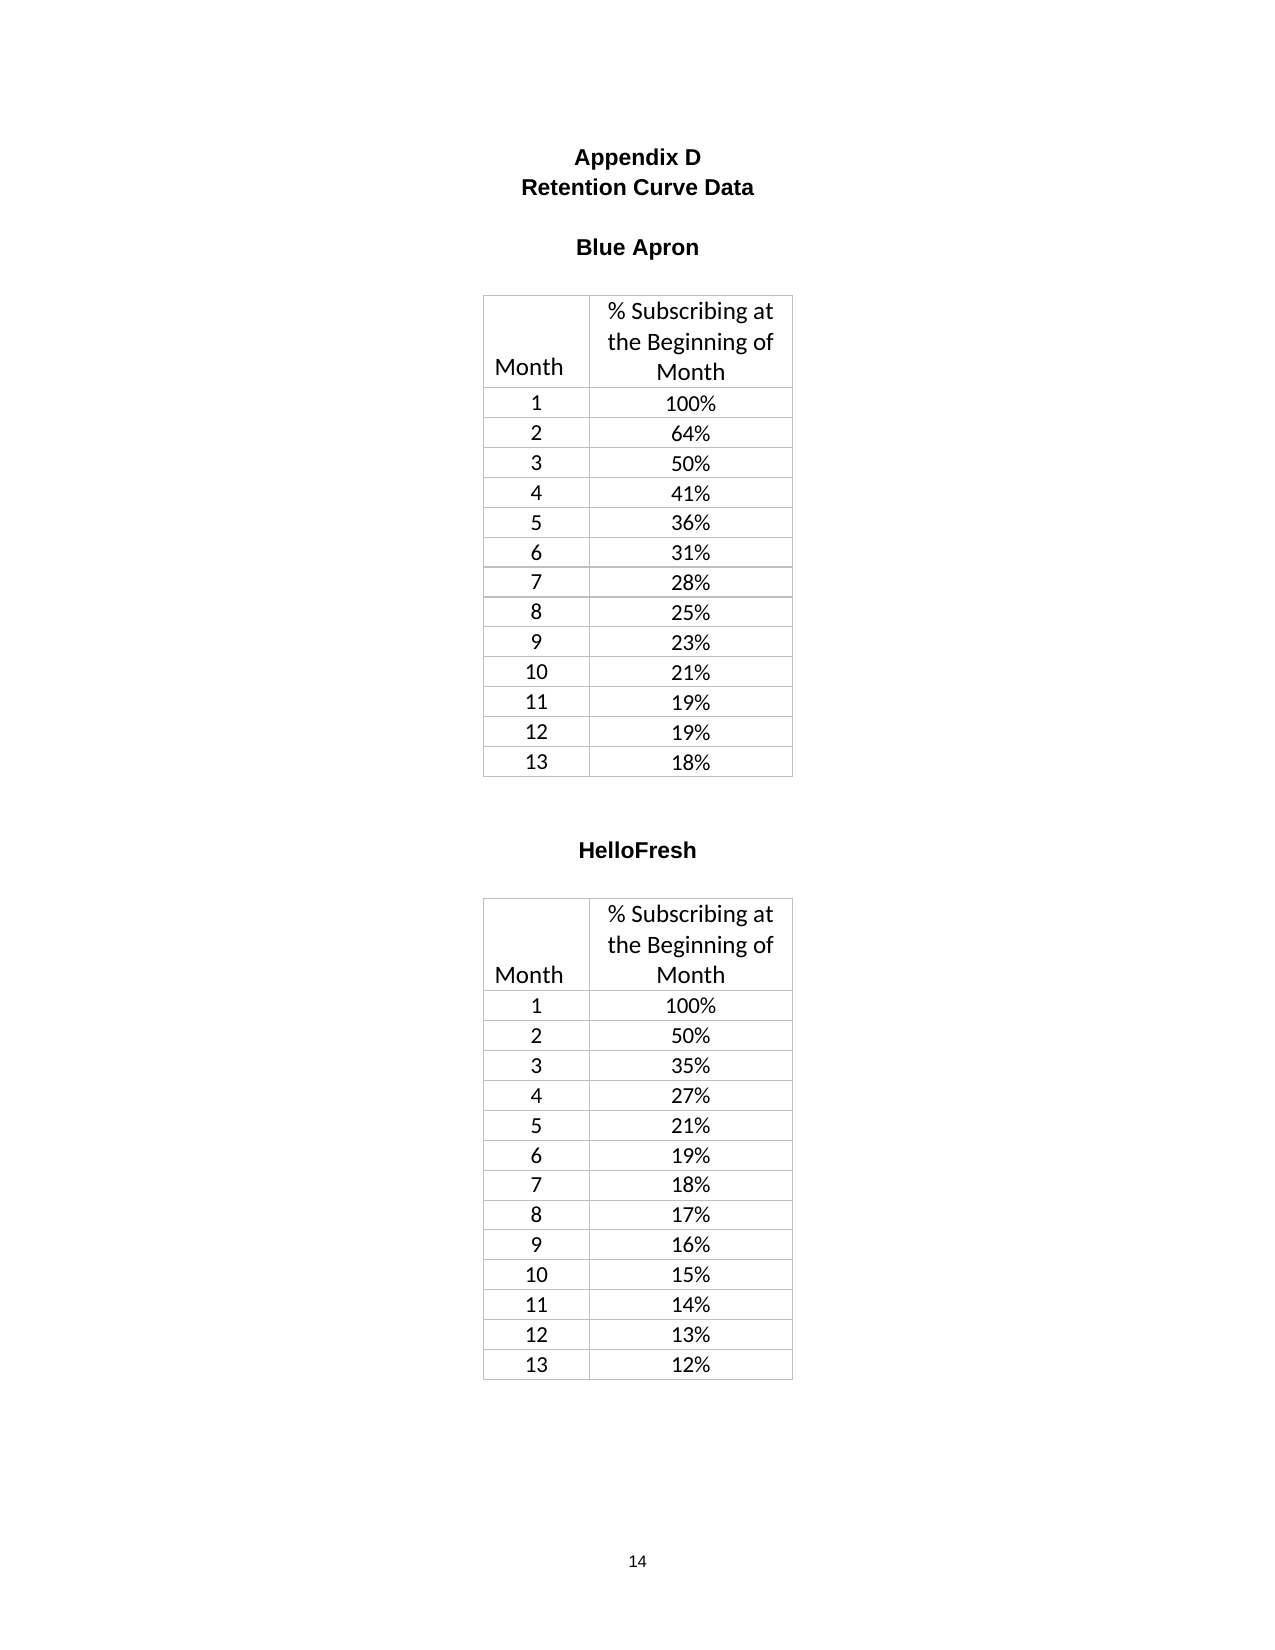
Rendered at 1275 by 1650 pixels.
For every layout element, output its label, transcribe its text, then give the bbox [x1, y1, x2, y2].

table_cell 19% [590, 1141, 792, 1169]
table_cell 4 [484, 1081, 589, 1110]
table_cell 19% [590, 717, 792, 746]
table_cell 6 [484, 1141, 589, 1169]
table_cell 21% [590, 1111, 792, 1140]
table_cell 16% [590, 1230, 792, 1259]
table_cell 23% [590, 627, 792, 656]
table_cell 31% [590, 538, 792, 566]
table_cell 2 [484, 1021, 589, 1050]
table_cell 1 [484, 388, 589, 417]
table_cell 7 [484, 568, 589, 596]
table_cell 11 [484, 687, 589, 716]
table_cell 41% [590, 478, 792, 507]
table_cell 13 [484, 1350, 589, 1379]
table_cell 14% [590, 1290, 792, 1319]
table_cell 28% [590, 568, 792, 596]
text Retention Curve Data [150, 174, 1125, 200]
table_header Month [484, 899, 589, 990]
table_cell 25% [590, 598, 792, 626]
table_cell 3 [484, 448, 589, 477]
table_cell 8 [484, 598, 589, 626]
table_cell 50% [590, 1021, 792, 1050]
table_cell 10 [484, 657, 589, 686]
table_cell 15% [590, 1260, 792, 1289]
table_cell 9 [484, 627, 589, 656]
table_cell 21% [590, 657, 792, 686]
table_cell 18% [590, 1171, 792, 1199]
table_cell 100% [590, 388, 792, 417]
table_cell 27% [590, 1081, 792, 1110]
table_cell 10 [484, 1260, 589, 1289]
table_cell 1 [484, 991, 589, 1020]
table_cell 13 [484, 747, 589, 776]
table_cell 35% [590, 1051, 792, 1080]
table_cell 17% [590, 1201, 792, 1229]
table_cell 12 [484, 1320, 589, 1349]
text Blue Apron [150, 234, 1125, 260]
table_cell 18% [590, 747, 792, 776]
table_cell 11 [484, 1290, 589, 1319]
table_cell 36% [590, 508, 792, 537]
table_cell 2 [484, 418, 589, 447]
table_header % Subscribing at the Beginning of Month [590, 296, 792, 387]
table_cell 8 [484, 1201, 589, 1229]
table_cell 9 [484, 1230, 589, 1259]
table_cell 100% [590, 991, 792, 1020]
table_header Month [484, 296, 589, 387]
table_cell 3 [484, 1051, 589, 1080]
table_cell 19% [590, 687, 792, 716]
table_cell 6 [484, 538, 589, 566]
text HelloFresh [150, 837, 1125, 863]
table_cell 12% [590, 1350, 792, 1379]
table_cell 5 [484, 508, 589, 537]
table_cell 50% [590, 448, 792, 477]
table_cell 12 [484, 717, 589, 746]
table_cell 64% [590, 418, 792, 447]
table_cell 13% [590, 1320, 792, 1349]
table_cell 4 [484, 478, 589, 507]
table_cell 5 [484, 1111, 589, 1140]
text Appendix D [150, 143, 1125, 170]
table_cell 7 [484, 1171, 589, 1199]
table_header % Subscribing at the Beginning of Month [590, 899, 792, 990]
